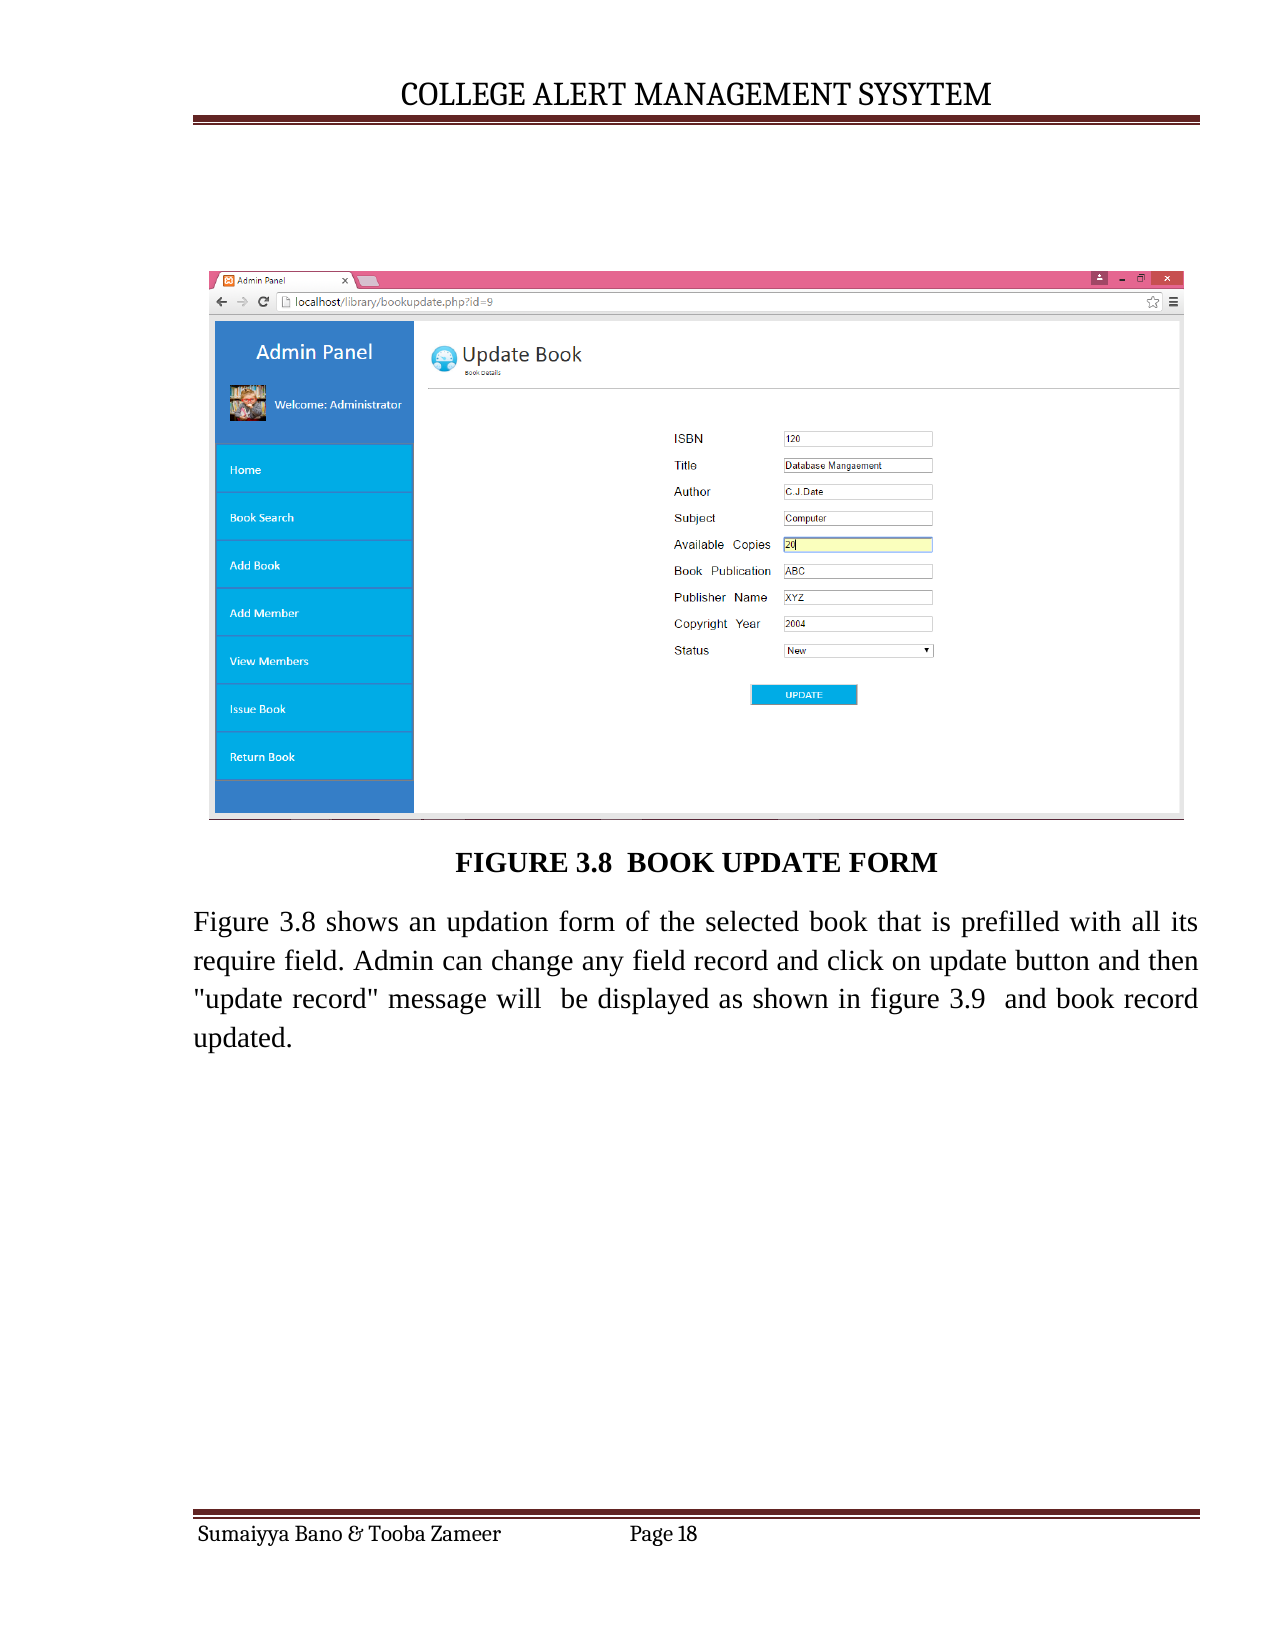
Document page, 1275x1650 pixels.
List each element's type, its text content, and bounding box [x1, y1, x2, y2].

text Figure 3.8 shows an updation form of the selected book that is prefilled with all its require field. Admin can change any field record and click on update button and then "update record" message will be displayed as shown in figure 3.9 and book record updated. [193, 904, 1200, 1053]
text FIGURE 3.8 BOOK UPDATE FORM [193, 845, 1200, 878]
picture [209, 271, 1184, 820]
